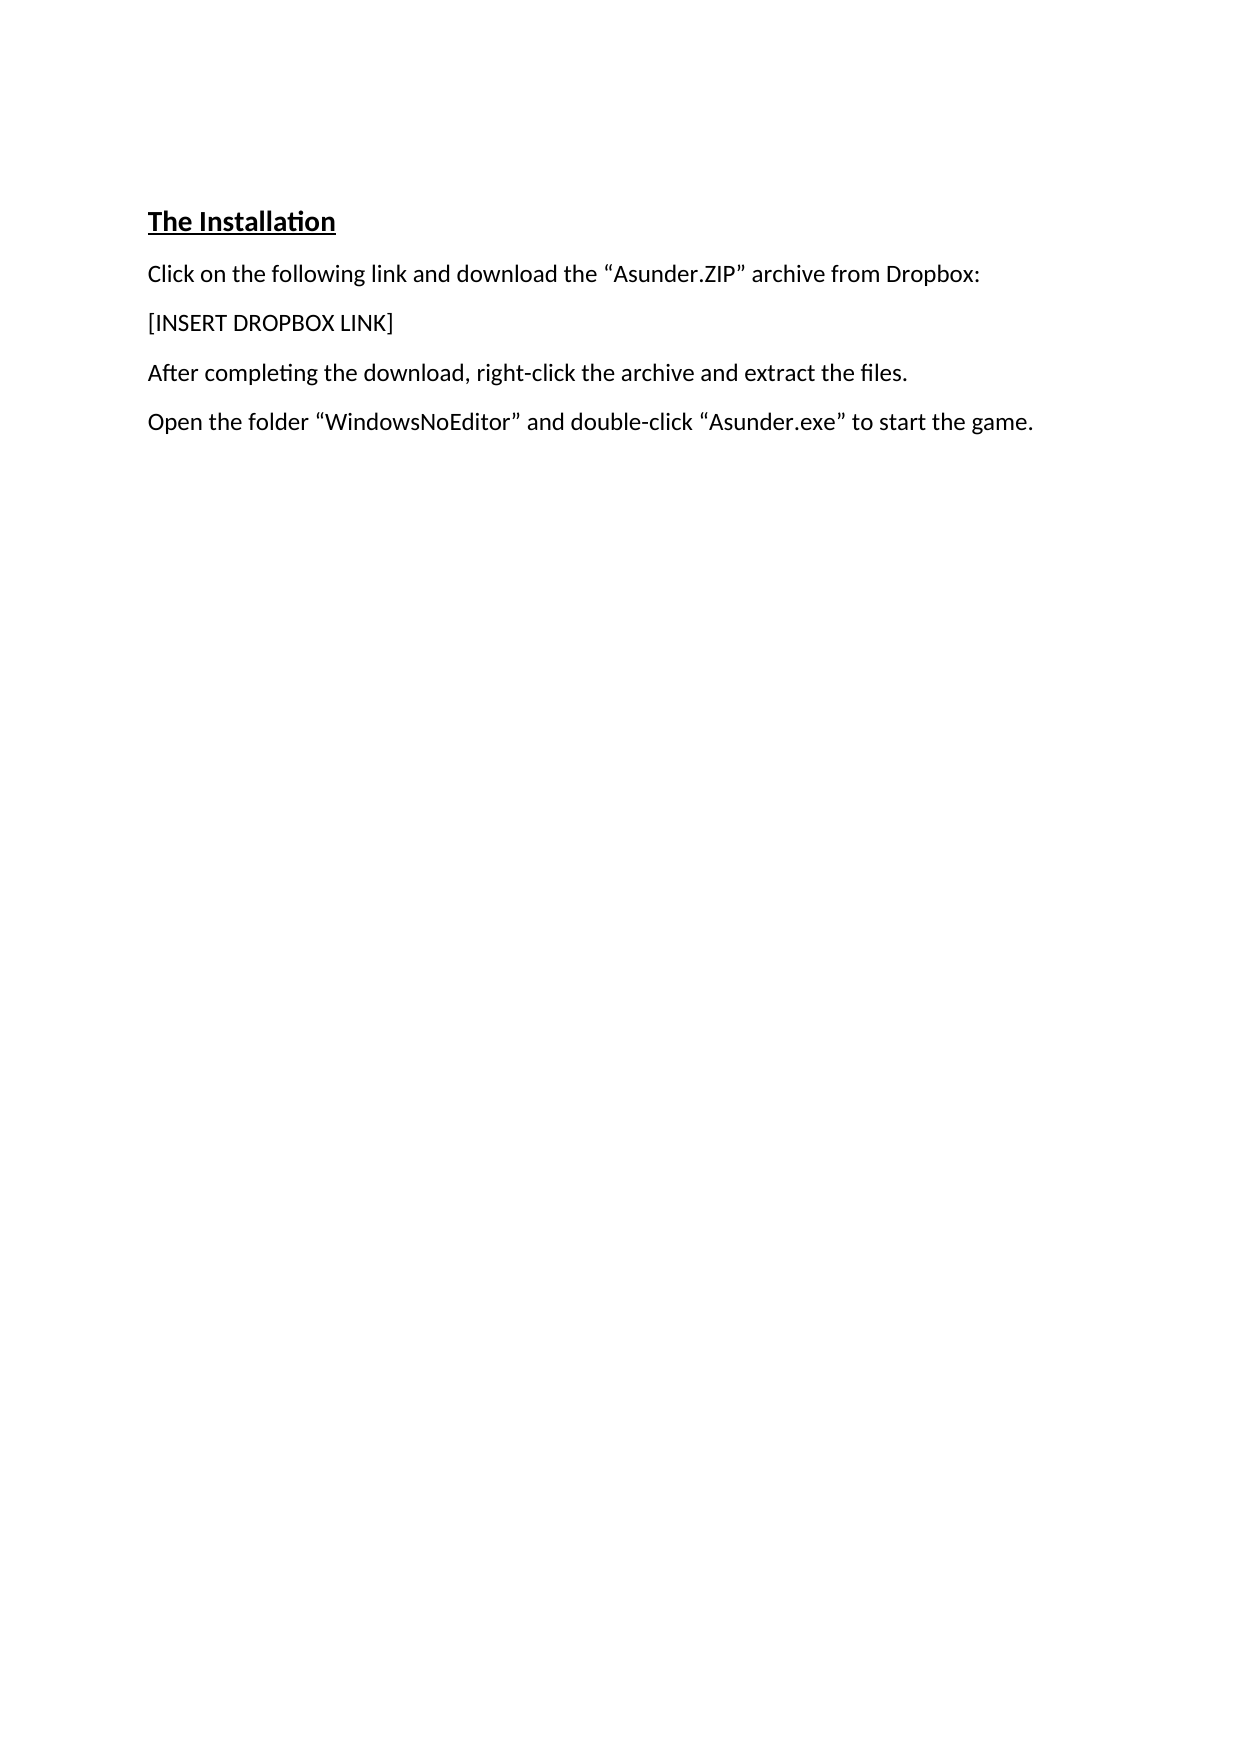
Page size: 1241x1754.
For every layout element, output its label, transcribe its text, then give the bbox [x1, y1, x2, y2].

text The Installation [148, 203, 1093, 238]
text [INSERT DROPBOX LINK] [148, 307, 1093, 338]
text Open the folder “WindowsNoEditor” and double-click “Asunder.exe” to start the game. [148, 407, 1093, 437]
text Click on the following link and download the “Asunder.ZIP” archive from Dropbox: [148, 258, 1093, 288]
text After completing the download, right-click the archive and extract the files. [148, 357, 1093, 387]
